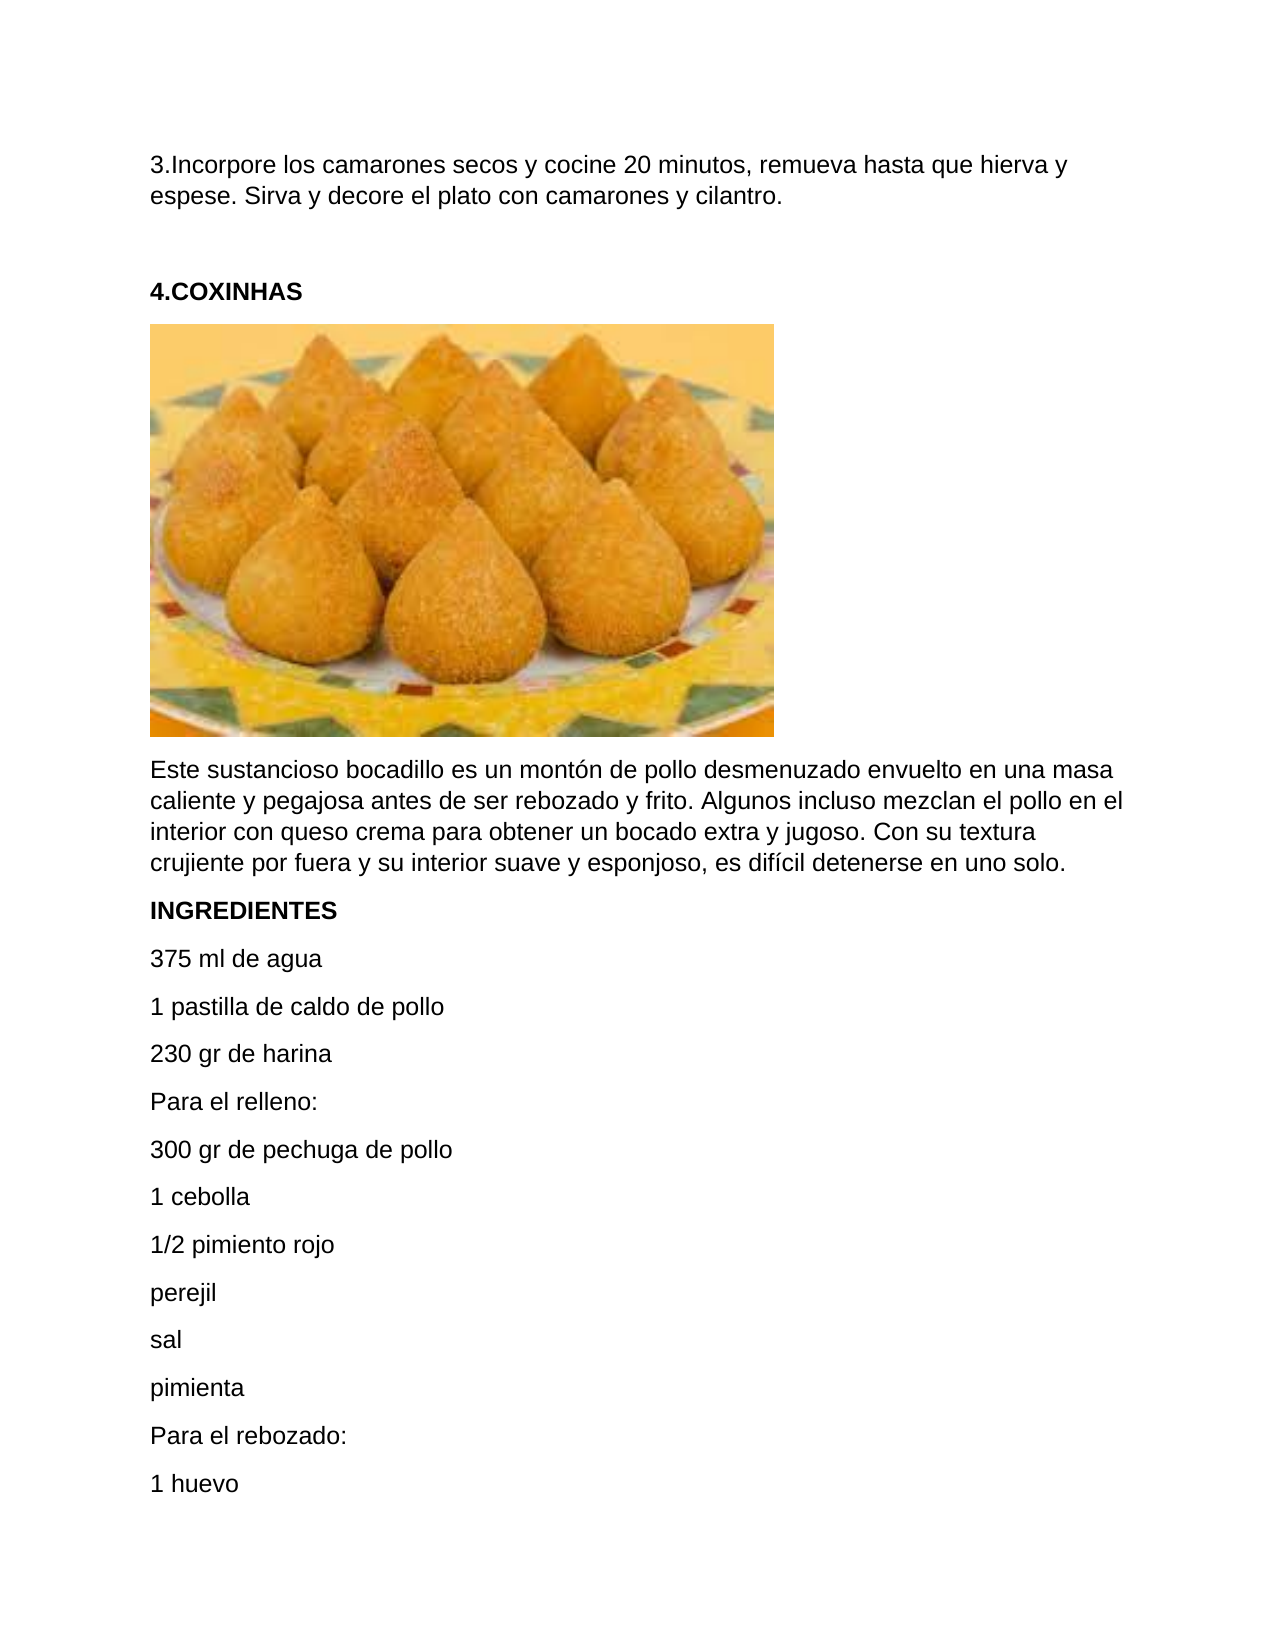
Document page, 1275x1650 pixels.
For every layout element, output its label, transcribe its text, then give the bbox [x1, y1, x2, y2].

text Para el relleno: [150, 1087, 1125, 1116]
text sal [150, 1325, 1125, 1354]
text 300 gr de pechuga de pollo [150, 1134, 1125, 1163]
text 1/2 pimiento rojo [150, 1230, 1125, 1259]
text 1 cebolla [150, 1182, 1125, 1211]
text 1 pastilla de caldo de pollo [150, 991, 1125, 1020]
text Para el rebozado: [150, 1421, 1125, 1449]
picture [150, 324, 774, 737]
text INGREDIENTES [150, 896, 1125, 925]
text Este sustancioso bocadillo es un montón de pollo desmenuzado envuelto en una masa caliente y pegajosa antes de ser rebozado y frito. Algunos incluso mezclan el pollo en el interior con queso crema para obtener un bocado extra y jugoso. Con su textura crujiente por fuera y su interior suave y esponjoso, es difícil detenerse en uno solo. [150, 755, 1125, 877]
text pimienta [150, 1373, 1125, 1402]
text 3.Incorpore los camarones secos y cocine 20 minutos, remueva hasta que hierva y espese. Sirva y decore el plato con camarones y cilantro. [150, 150, 1125, 210]
text 4.COXINHAS [150, 276, 1125, 305]
text 375 ml de agua [150, 944, 1125, 972]
text 1 huevo [150, 1468, 1125, 1497]
text 230 gr de harina [150, 1039, 1125, 1068]
text perejil [150, 1278, 1125, 1306]
